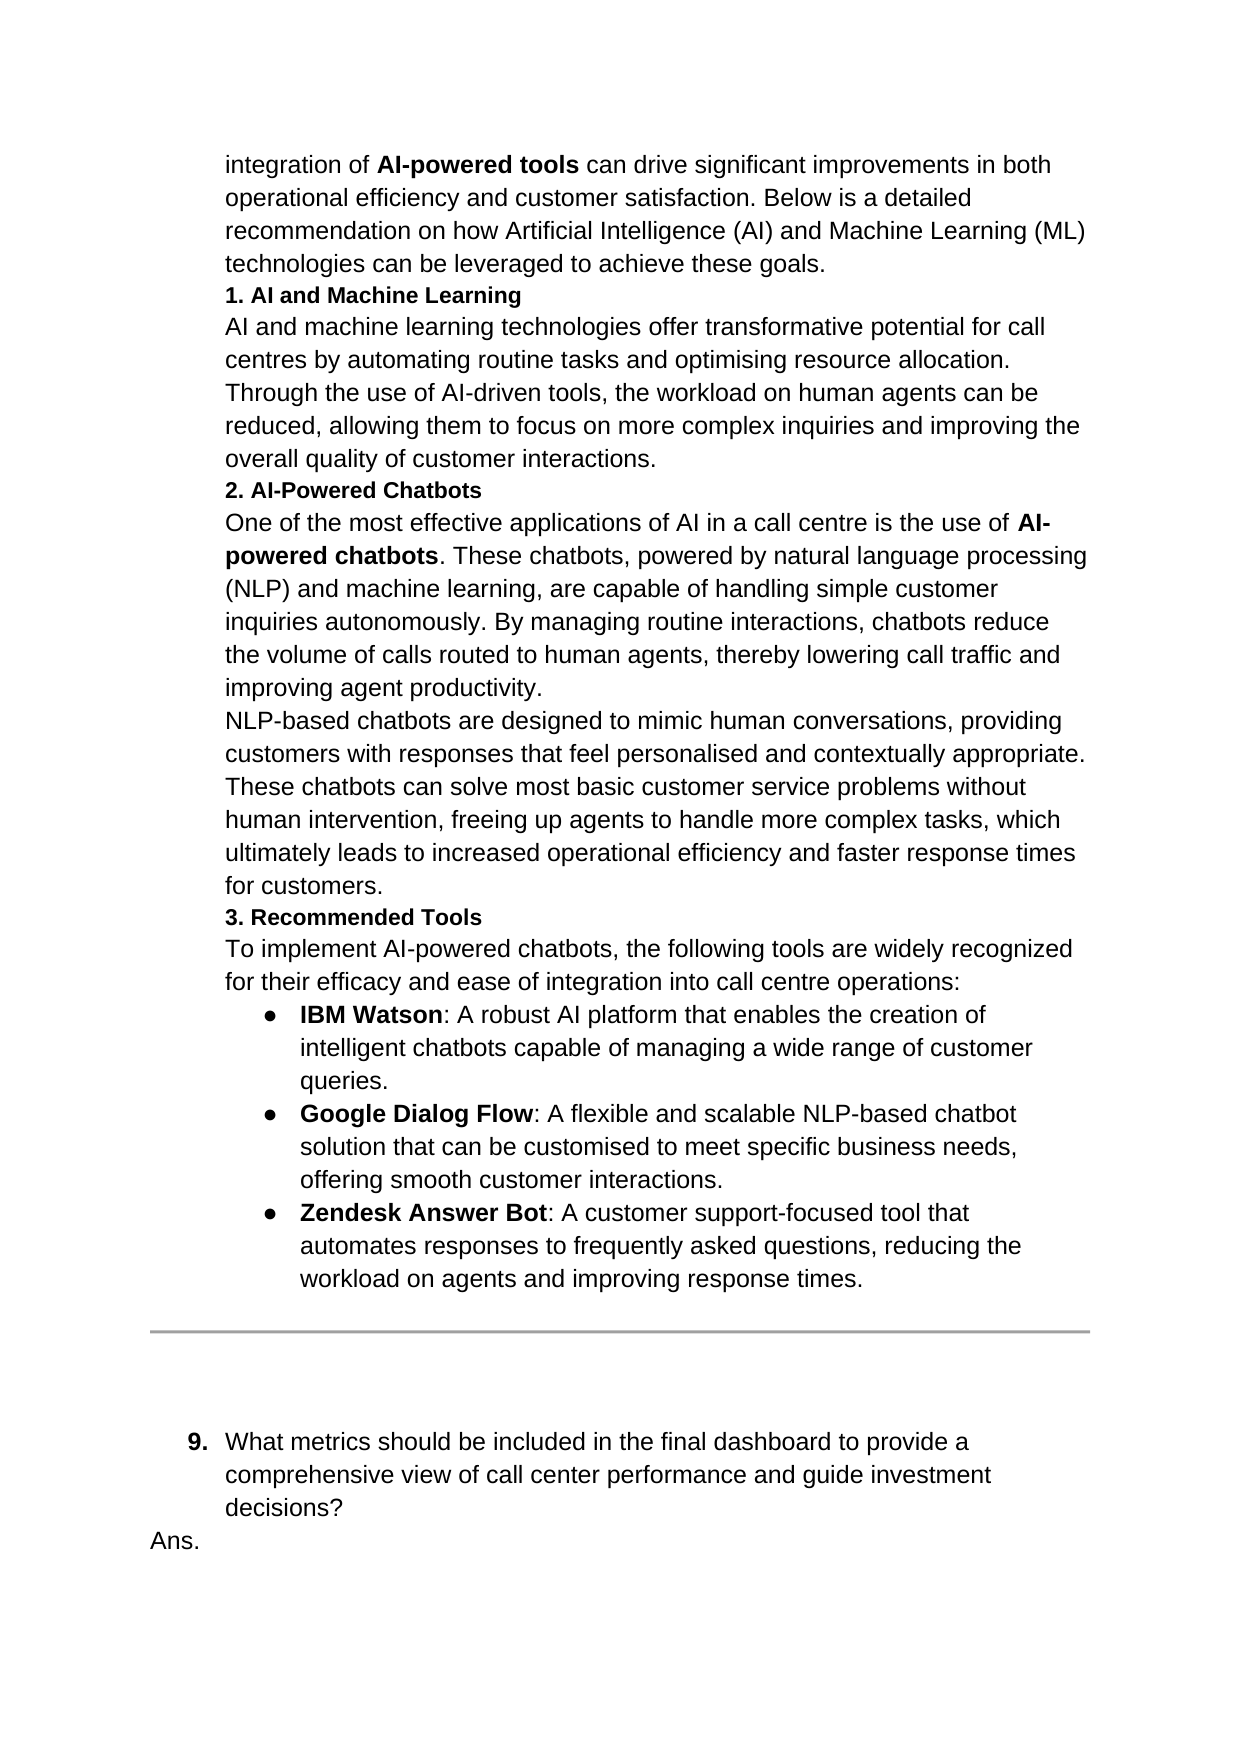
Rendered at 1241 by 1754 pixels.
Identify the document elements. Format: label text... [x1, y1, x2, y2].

text Ans. [150, 1526, 1090, 1554]
list What metrics should be included in the final dashboard to provide a comprehensive view of call center performance and guide investment decisions? [187, 1427, 1090, 1521]
text 1. AI and Machine Learning [225, 282, 1090, 308]
text 2. AI-Powered Chatbots [225, 477, 1090, 504]
list Google Dialog Flow: A flexible and scalable NLP-based chatbot solution that can be customised to meet specific business needs, offering smooth customer interactions. [262, 1099, 1090, 1194]
text AI and machine learning technologies offer transformative potential for call centres by automating routine tasks and optimising resource allocation. Through the use of AI-driven tools, the workload on human agents can be reduced, allowing them to focus on more complex inquiries and improving the overall quality of customer interactions. [225, 312, 1090, 473]
text NLP-based chatbots are designed to mimic human conversations, providing customers with responses that feel personalised and contextually appropriate. These chatbots can solve most basic customer service problems without human intervention, freeing up agents to handle more complex tasks, which ultimately leads to increased operational efficiency and faster response times for customers. [225, 706, 1090, 899]
text One of the most effective applications of AI in a call centre is the use of AI-powered chatbots. These chatbots, powered by natural language processing (NLP) and machine learning, are capable of handling simple customer inquiries autonomously. By managing routine interactions, chatbots reduce the volume of calls routed to human agents, thereby lowering call traffic and improving agent productivity. [225, 508, 1090, 701]
text To implement AI-powered chatbots, the following tools are widely recognized for their efficacy and ease of integration into call centre operations: [225, 934, 1090, 996]
list IBM Watson: A robust AI platform that enables the creation of intelligent chatbots capable of managing a wide range of customer queries. [262, 1000, 1090, 1095]
text 3. Recommended Tools [225, 904, 1090, 930]
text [225, 150, 1090, 278]
list Zendesk Answer Bot: A customer support-focused tool that automates responses to frequently asked questions, reducing the workload on agents and improving response times. [262, 1198, 1090, 1293]
